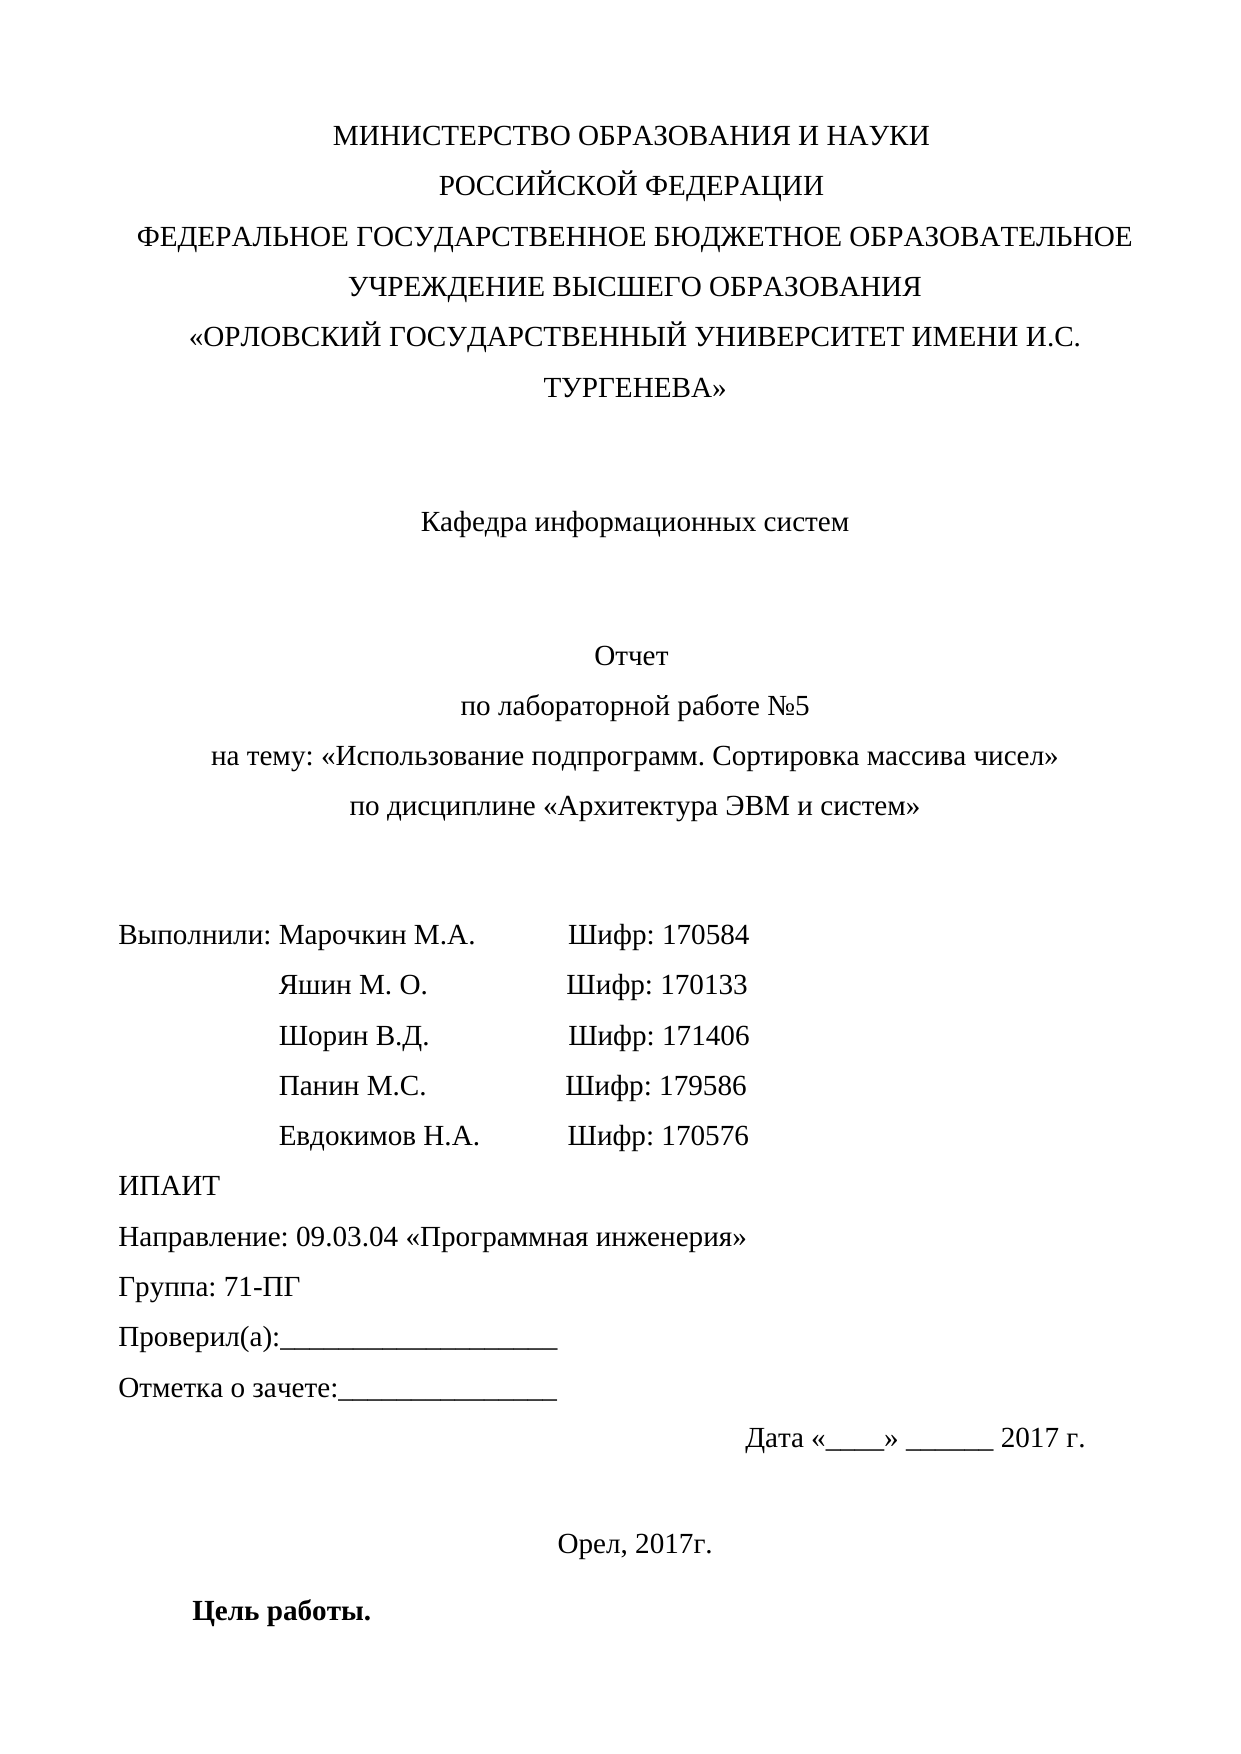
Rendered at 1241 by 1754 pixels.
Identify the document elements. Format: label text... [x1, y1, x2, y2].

text Отчет по лабораторной работе №5 на тему: «Использование подпрограмм. Сортировка массива чисел» по дисциплине «Архитектура ЭВМ и систем» [118, 638, 1152, 822]
text Выполнили: Марочкин М.А. Шифр: 170584 Яшин М. О. Шифр: 170133 Шорин В.Д. Шифр: 171406 Панин М.С. Шифр: 179586 Евдокимов Н.А. Шифр: 170576 ИПАИТ Направление: 09.03.04 «Программная инженерия» Группа: 71-ПГ Проверил(а):___________________ Отметка о зачете:_______________ Дата «____» ______ 2017 г. [118, 917, 1152, 1496]
text Кафедра информационных систем [118, 504, 1152, 537]
text МИНИСТЕРСТВО ОБРАЗОВАНИЯ И НАУКИ РОССИЙСКОЙ ФЕДЕРАЦИИ ФЕДЕРАЛЬНОЕ ГОСУДАРСТВЕННОЕ БЮДЖЕТНОЕ ОБРАЗОВАТЕЛЬНОЕ УЧРЕЖДЕНИЕ ВЫСШЕГО ОБРАЗОВАНИЯ «ОРЛОВСКИЙ ГОСУДАРСТВЕННЫЙ УНИВЕРСИТЕТ ИМЕНИ И.С. ТУРГЕНЕВА» [118, 118, 1152, 403]
text Цель работы. [118, 1593, 1152, 1627]
text Орел, 2017г. [118, 1526, 1152, 1560]
